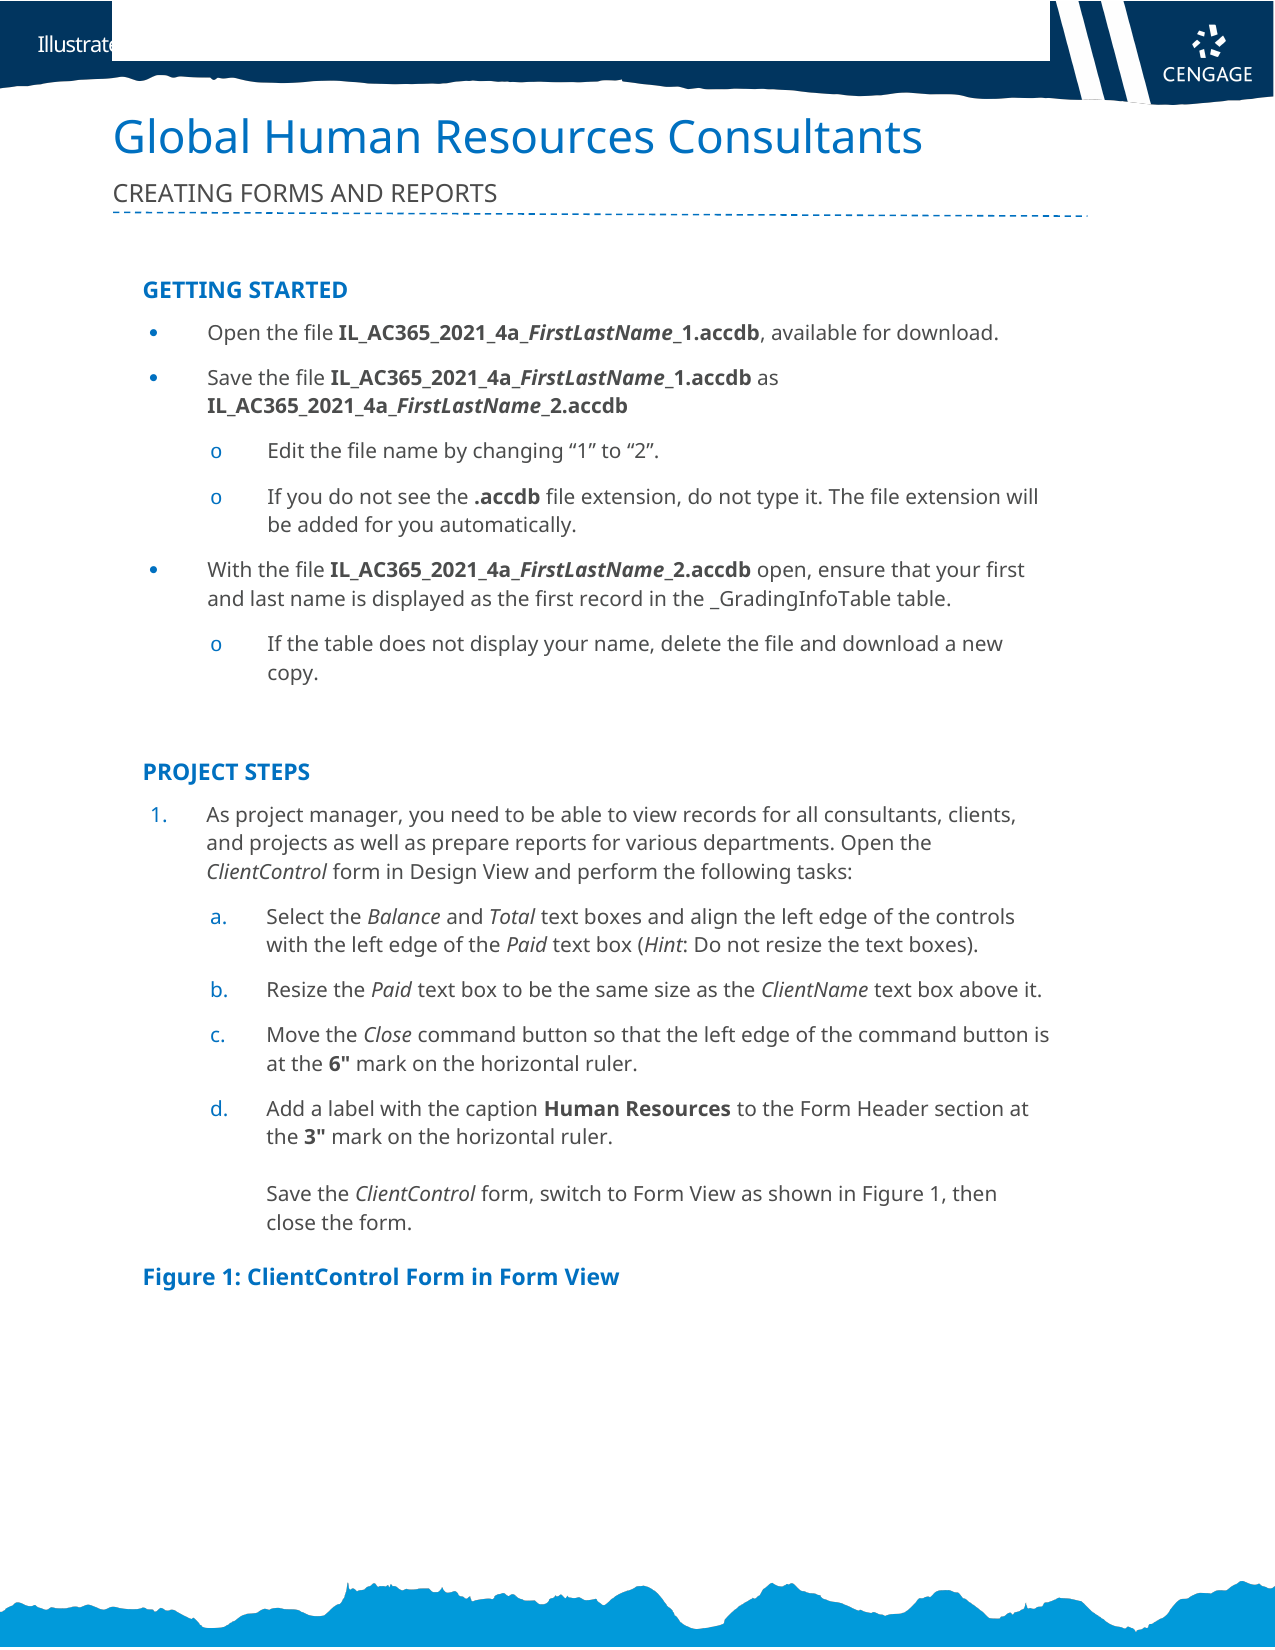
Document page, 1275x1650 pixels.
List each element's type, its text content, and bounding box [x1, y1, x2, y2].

subtitle Creating forms and reports [112, 176, 1050, 210]
text Select the Balance and Total text boxes and align the left edge of the controls with the left edge of the Paid text box (Hint: Do not resize the text boxes). [210, 902, 1050, 959]
text Save the file IL_AC365_2021_4a_FirstLastName_1.accdb as IL_AC365_2021_4a_FirstLastName_2.accdb [150, 363, 1050, 420]
text Edit the file name by changing “1” to “2”. [210, 437, 1050, 465]
text Resize the Paid text box to be the same size as the ClientName text box above it. [210, 975, 1050, 1004]
text As project manager, you need to be able to view records for all consultants, clients, and projects as well as prepare reports for various departments. Open the ClientControl form in Design View and perform the following tasks: [150, 800, 1050, 885]
text If you do not see the .accdb file extension, do not type it. The file extension will be added for you automatically. [210, 482, 1050, 539]
picture [1247, 1581, 1275, 1588]
text Illustrated Access 365/2021 | Module 4: SAM Project 1a [37, 29, 1050, 58]
text With the file IL_AC365_2021_4a_FirstLastName_2.accdb open, ensure that your first and last name is displayed as the first record in the _GradingInfoTable table. [150, 556, 1050, 612]
picture [0, 1, 1274, 105]
subtitle PROJECT STEPS [142, 756, 1050, 787]
subtitle GETTING STARTED [142, 274, 1050, 306]
text Open the file IL_AC365_2021_4a_FirstLastName_1.accdb, available for download. [150, 318, 1050, 346]
text Move the Close command button so that the left edge of the command button is at the 6" mark on the horizontal ruler. [210, 1021, 1050, 1077]
picture [0, 1581, 1238, 1630]
subtitle Global Human Resources Consultants [112, 105, 1050, 167]
text If the table does not display your name, delete the file and download a new copy. [210, 629, 1050, 686]
text Add a label with the caption Human Resources to the Form Header section at the 3" mark on the horizontal ruler. Save the ClientControl form, switch to Form View as shown in Figure 1, then close the form. [210, 1094, 1050, 1236]
text Figure 1: ClientControl Form in Form View [142, 1261, 1050, 1292]
